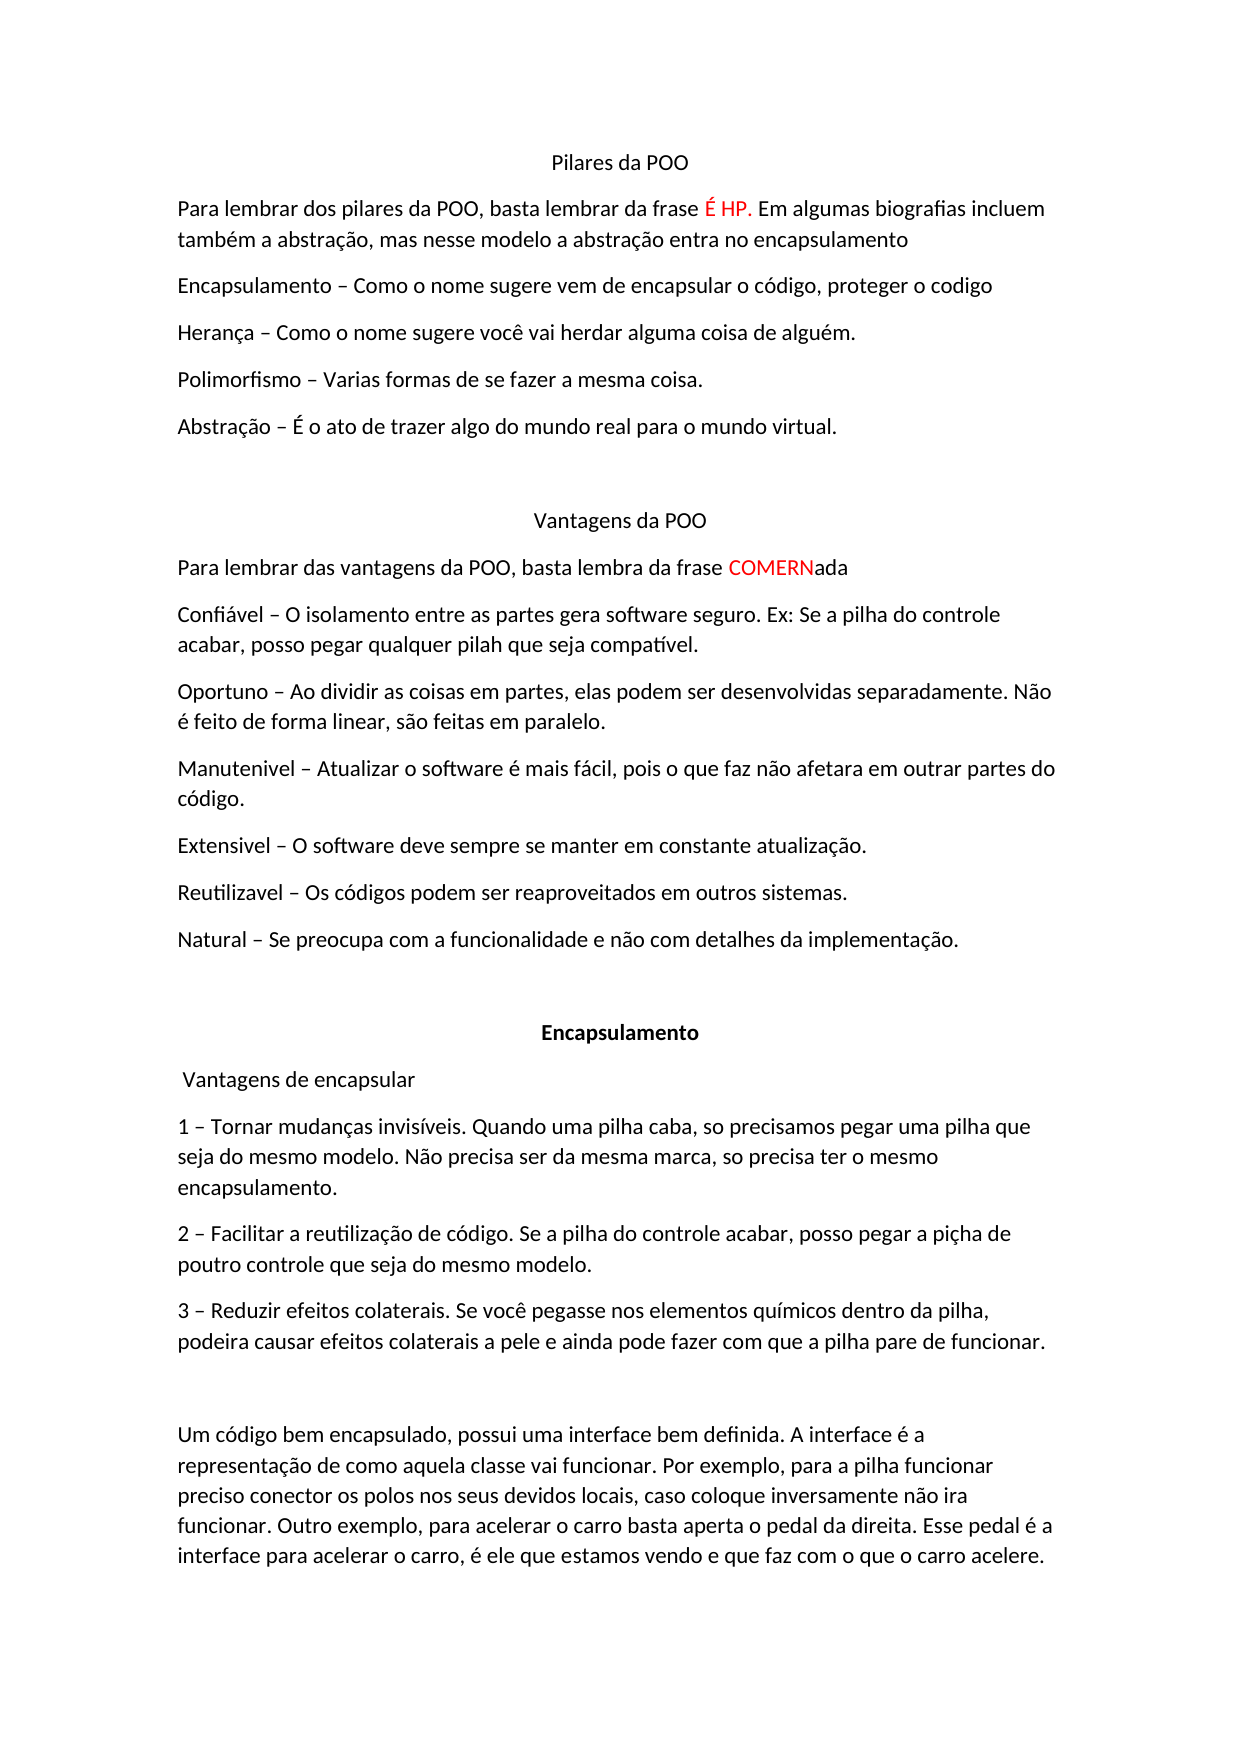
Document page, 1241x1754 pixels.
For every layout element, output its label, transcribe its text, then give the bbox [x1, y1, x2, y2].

text Oportuno – Ao dividir as coisas em partes, elas podem ser desenvolvidas separadamente. Não é feito de forma linear, são feitas em paralelo. [177, 677, 1063, 735]
text Vantagens de encapsular [177, 1065, 1063, 1093]
text Natural – Se preocupa com a funcionalidade e não com detalhes da implementação. [177, 925, 1063, 953]
text Encapsulamento – Como o nome sugere vem de encapsular o código, proteger o codigo [177, 272, 1063, 299]
text Um código bem encapsulado, possui uma interface bem definida. A interface é a representação de como aquela classe vai funcionar. Por exemplo, para a pilha funcionar preciso conector os polos nos seus devidos locais, caso coloque inversamente não ira funcionar. Outro exemplo, para acelerar o carro basta aperta o pedal da direita. Esse pedal é a interface para acelerar o carro, é ele que estamos vendo e que faz com o que o carro acelere. [177, 1421, 1063, 1569]
text Polimorfismo – Varias formas de se fazer a mesma coisa. [177, 365, 1063, 393]
text Confiável – O isolamento entre as partes gera software seguro. Ex: Se a pilha do controle acabar, posso pegar qualquer pilah que seja compatível. [177, 600, 1063, 658]
text Reutilizavel – Os códigos podem ser reaproveitados em outros sistemas. [177, 878, 1063, 906]
text 3 – Reduzir efeitos colaterais. Se você pegasse nos elementos químicos dentro da pilha, podeira causar efeitos colaterais a pele e ainda pode fazer com que a pilha pare de funcionar. [177, 1297, 1063, 1355]
text Vantagens da POO [177, 506, 1063, 534]
text Manutenivel – Atualizar o software é mais fácil, pois o que faz não afetara em outrar partes do código. [177, 754, 1063, 812]
text 2 – Facilitar a reutilização de código. Se a pilha do controle acabar, posso pegar a piçha de poutro controle que seja do mesmo modelo. [177, 1219, 1063, 1278]
text Pilares da POO [177, 148, 1063, 176]
text Para lembrar dos pilares da POO, basta lembrar da frase É HP. Em algumas biografias incluem também a abstração, mas nesse modelo a abstração entra no encapsulamento [177, 194, 1063, 253]
text Para lembrar das vantagens da POO, basta lembra da frase COMERNada [177, 553, 1063, 581]
text Abstração – É o ato de trazer algo do mundo real para o mundo virtual. [177, 412, 1063, 440]
text 1 – Tornar mudanças invisíveis. Quando uma pilha caba, so precisamos pegar uma pilha que seja do mesmo modelo. Não precisa ser da mesma marca, so precisa ter o mesmo encapsulamento. [177, 1112, 1063, 1201]
text Encapsulamento [177, 1018, 1063, 1046]
text Extensivel – O software deve sempre se manter em constante atualização. [177, 831, 1063, 859]
text Herança – Como o nome sugere você vai herdar alguma coisa de alguém. [177, 318, 1063, 346]
